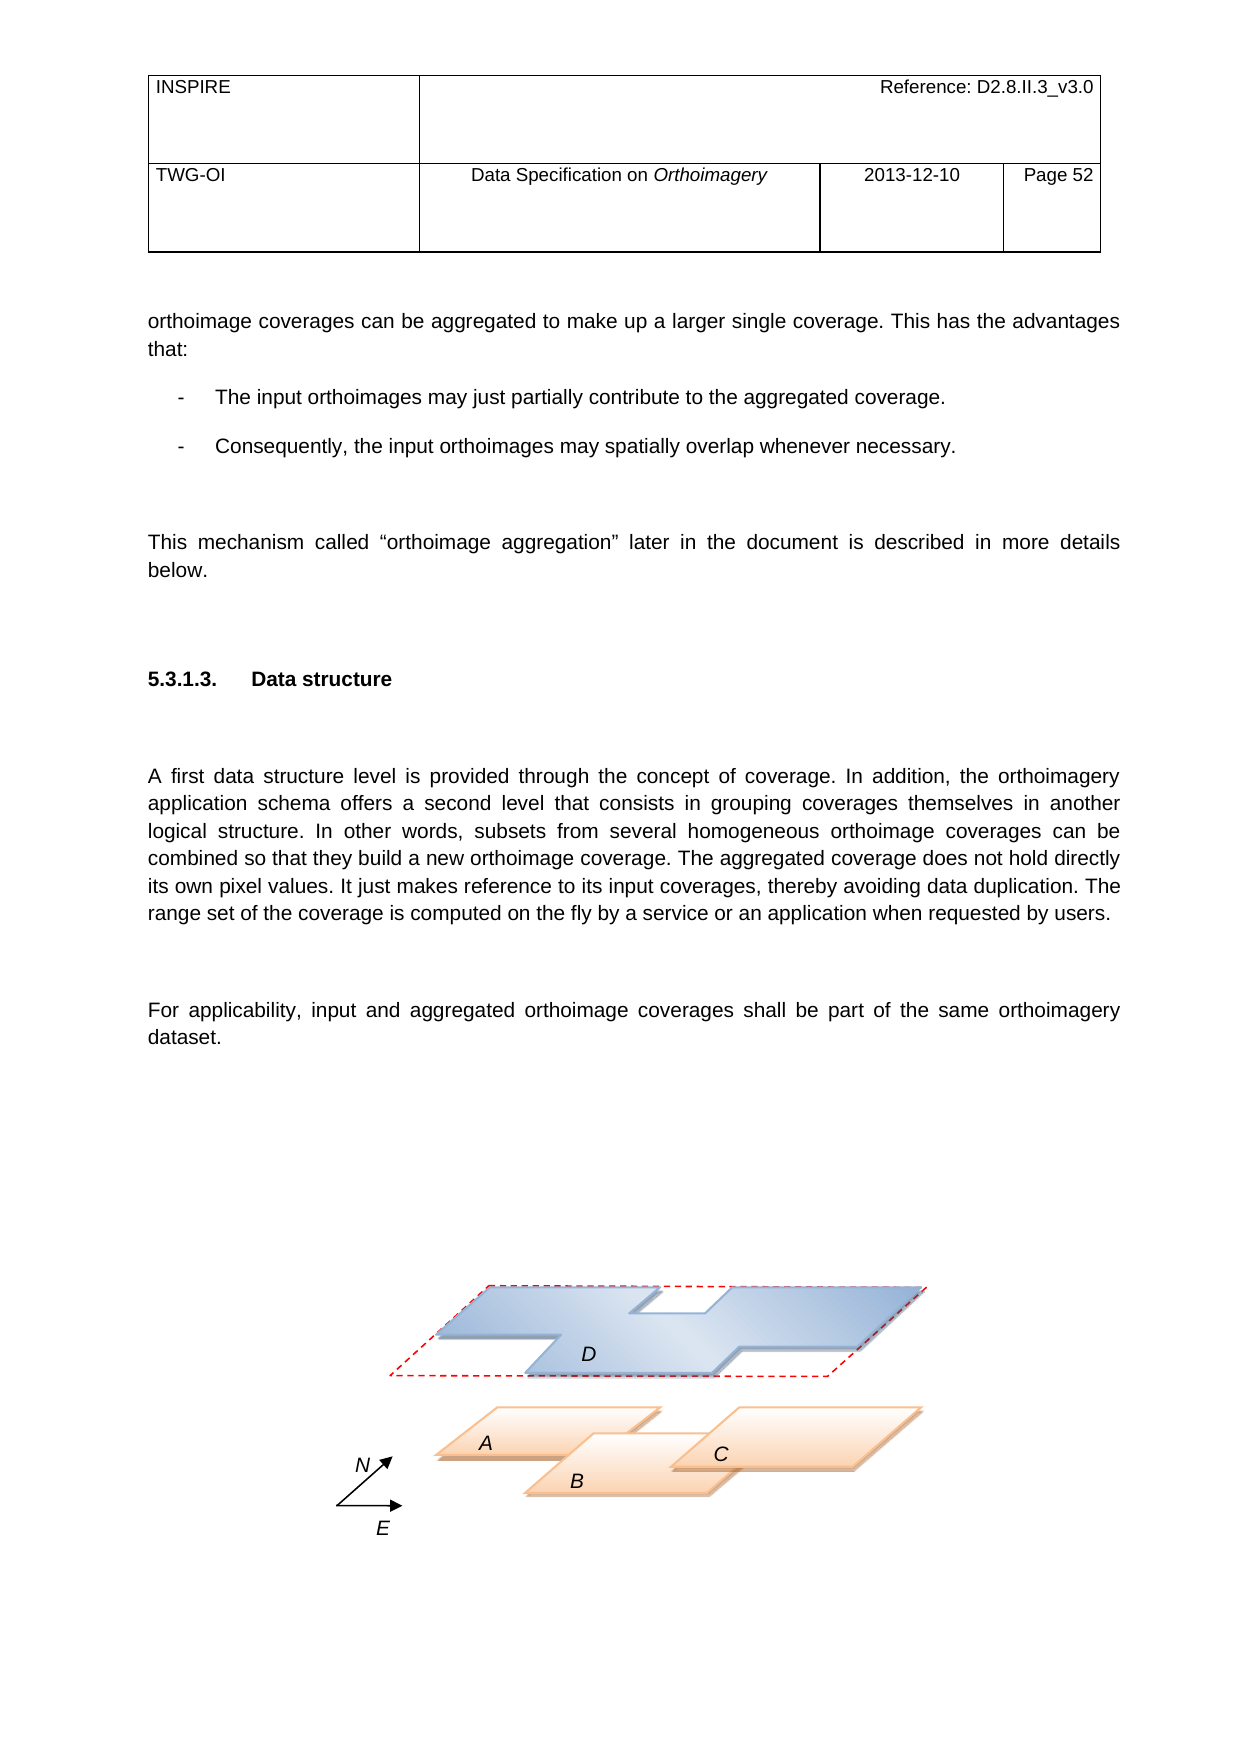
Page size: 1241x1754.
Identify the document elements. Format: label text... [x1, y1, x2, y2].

list The input orthoimages may just partially contribute to the aggregated coverage. [177, 385, 1122, 409]
list Consequently, the input orthoimages may spatially overlap whenever necessary. [177, 433, 1122, 457]
subtitle Data structure [148, 667, 1122, 691]
text For applicability, input and aggregated orthoimage coverages shall be part of the same orthoimagery dataset. [148, 998, 1122, 1049]
text This mechanism called “orthoimage aggregation” later in the document is described in more details below. [148, 530, 1122, 582]
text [148, 309, 1122, 361]
text A first data structure level is provided through the concept of coverage. In addition, the orthoimagery application schema offers a second level that consists in grouping coverages themselves in another logical structure. In other words, subsets from several homogeneous orthoimage coverages can be combined so that they build a new orthoimage coverage. The aggregated coverage does not hold directly its own pixel values. It just makes reference to its input coverages, thereby avoiding data duplication. The range set of the coverage is computed on the fly by a service or an application when requested by users. [148, 763, 1122, 925]
